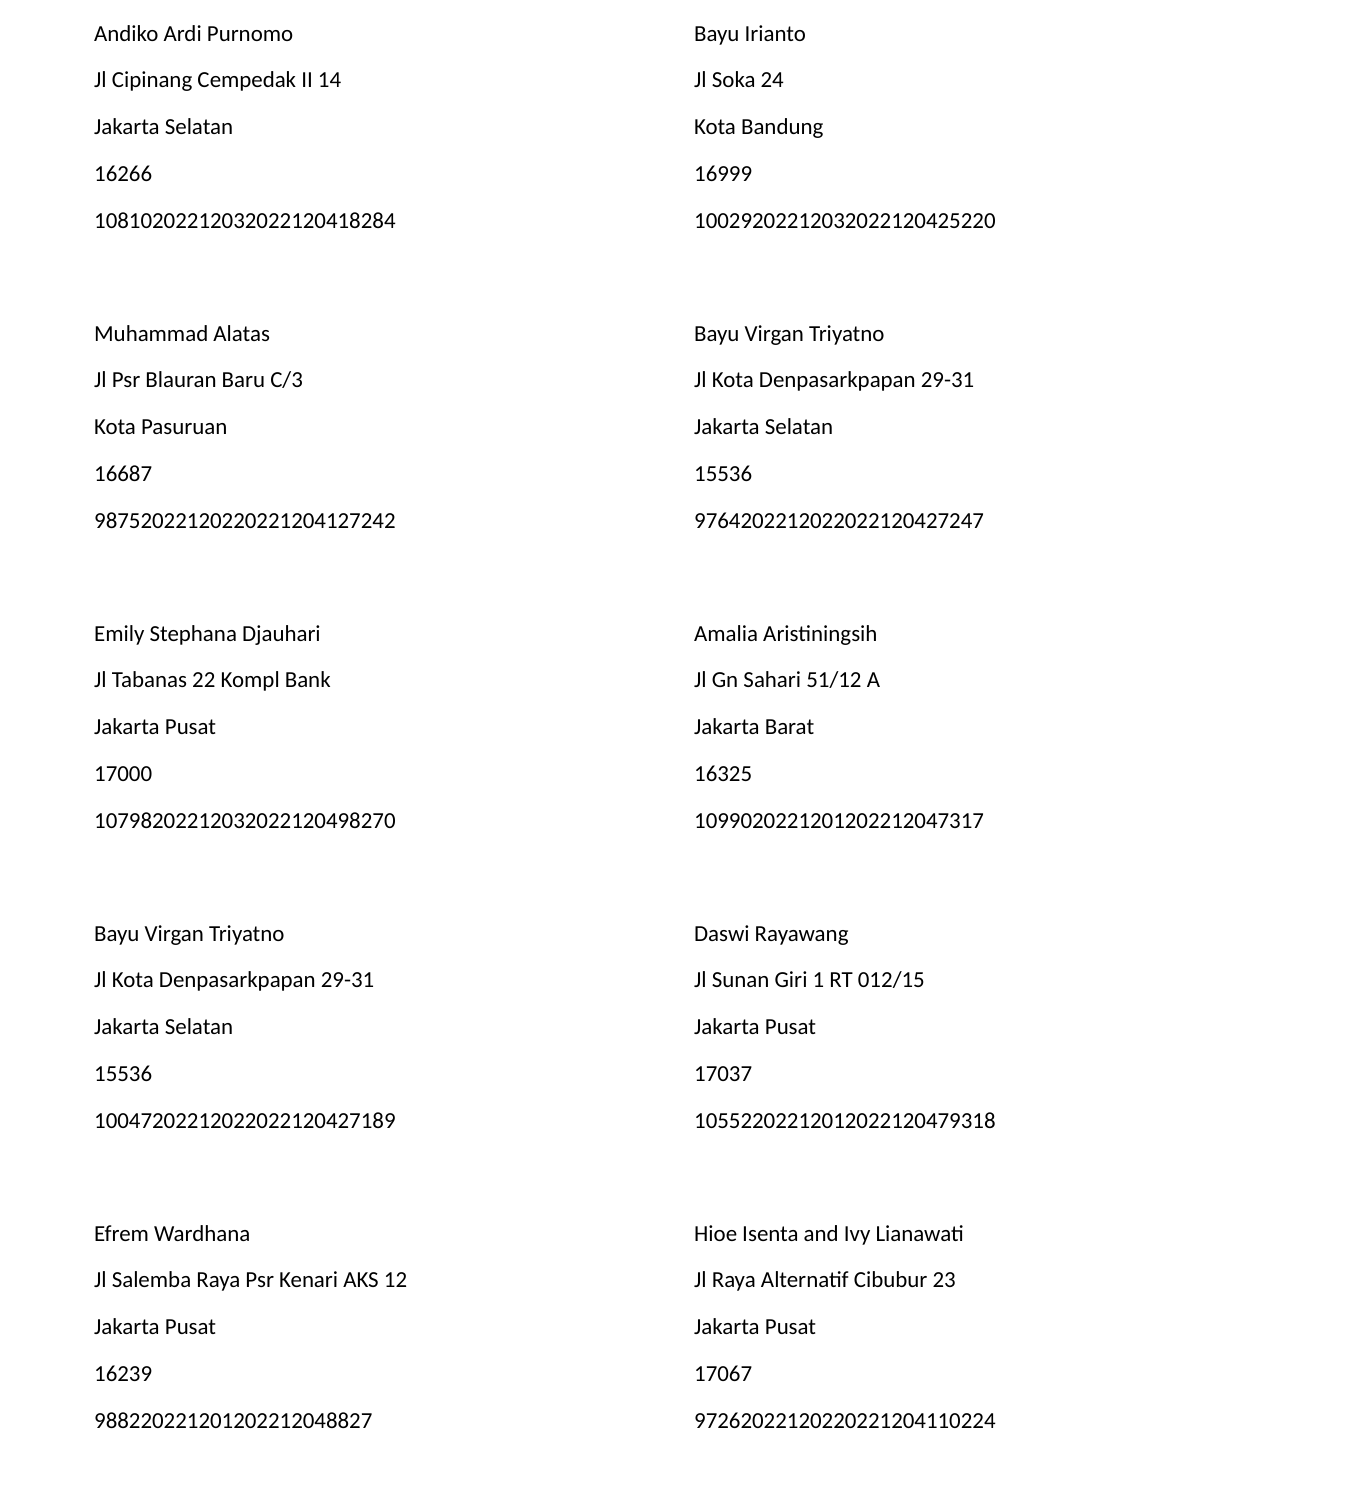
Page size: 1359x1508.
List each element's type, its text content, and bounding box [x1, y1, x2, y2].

table_cell Amalia Aristiningsih Jl Gn Sahari 51/12 A Jakarta Barat 16325 1099020221201202212047317 [677, 607, 1277, 907]
table_cell Muhammad Alatas Jl Psr Blauran Baru C/3 Kota Pasuruan 16687 98752022120220221204127242 [77, 307, 677, 607]
table_cell Bayu Virgan Triyatno Jl Kota Denpasarkpapan 29-31 Jakarta Selatan 15536 9764202212022022120427247 [677, 307, 1277, 607]
table_cell Daswi Rayawang Jl Sunan Giri 1 RT 012/15 Jakarta Pusat 17037 10552202212012022120479318 [677, 907, 1277, 1207]
table_header Bayu Irianto Jl Soka 24 Kota Bandung 16999 10029202212032022120425220 [677, 7, 1277, 307]
table_cell Bayu Virgan Triyatno Jl Kota Denpasarkpapan 29-31 Jakarta Selatan 15536 10047202212022022120427189 [77, 907, 677, 1207]
table_cell Emily Stephana Djauhari Jl Tabanas 22 Kompl Bank Jakarta Pusat 17000 10798202212032022120498270 [77, 607, 677, 907]
table_header Andiko Ardi Purnomo Jl Cipinang Cempedak II 14 Jakarta Selatan 16266 10810202212032022120418284 [77, 7, 677, 307]
table_cell Hioe Isenta and Ivy Lianawati Jl Raya Alternatif Cibubur 23 Jakarta Pusat 17067 97262022120220221204110224 [677, 1207, 1277, 1507]
table_cell Efrem Wardhana Jl Salemba Raya Psr Kenari AKS 12 Jakarta Pusat 16239 988220221201202212048827 [77, 1207, 677, 1507]
